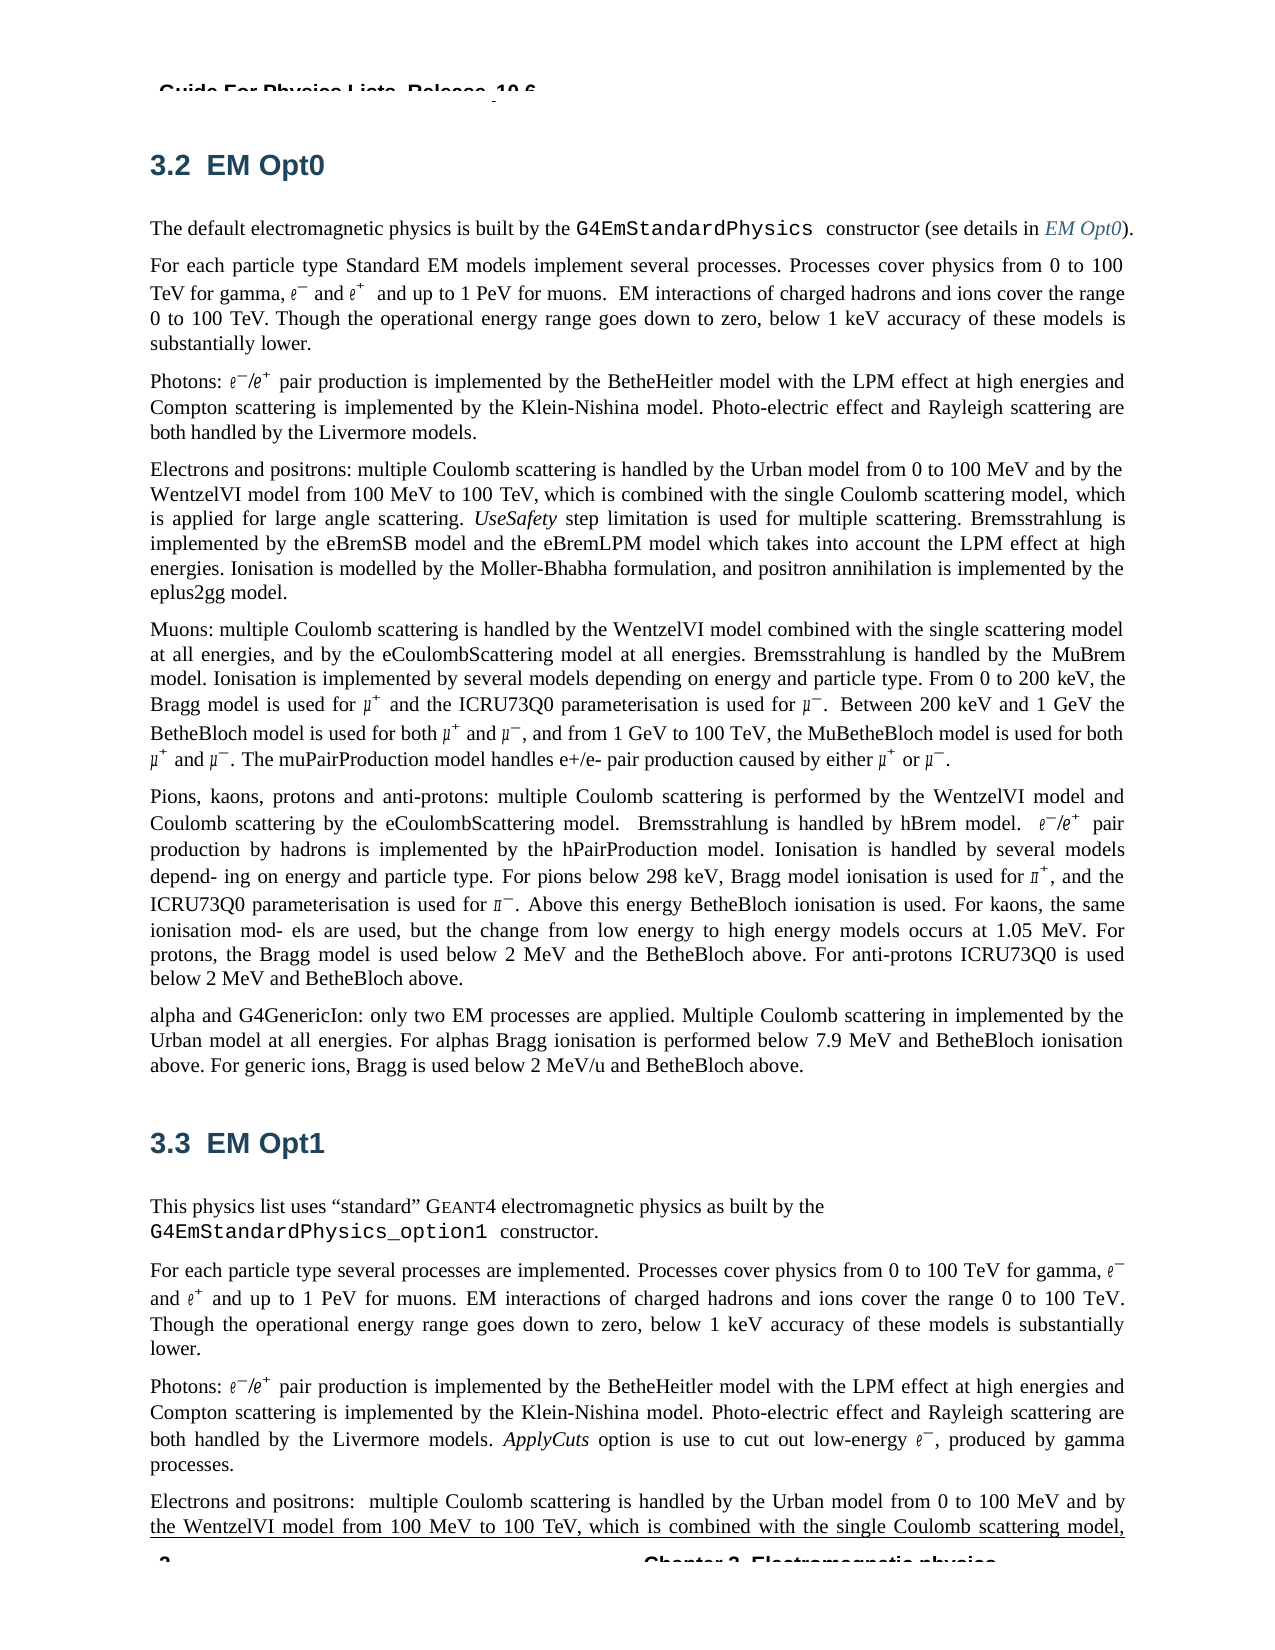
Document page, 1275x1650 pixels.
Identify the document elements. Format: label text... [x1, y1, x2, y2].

text This physics list uses “standard” GEANT4 electromagnetic physics as built by the [150, 1194, 1187, 1218]
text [150, 1489, 1125, 1538]
text Photons: 𝑒−/𝑒+ pair production is implemented by the BetheHeitler model with the LPM effect at high energies and Compton scattering is implemented by the Klein-Nishina model. Photo-electric effect and Rayleigh scattering are both handled by the Livermore models. ApplyCuts option is use to cut out low-energy 𝑒−, produced by gamma processes. [150, 1371, 1125, 1476]
text alpha and G4GenericIon: only two EM processes are applied. Multiple Coulomb scattering in implemented by the Urban model at all energies. For alphas Bragg ionisation is performed below 7.9 MeV and BetheBloch ionisation above. For generic ions, Bragg is used below 2 MeV/u and BetheBloch above. [150, 1003, 1125, 1077]
text Pions, kaons, protons and anti-protons: multiple Coulomb scattering is performed by the WentzelVI model and Coulomb scattering by the eCoulombScattering model. Bremsstrahlung is handled by hBrem model. 𝑒−/𝑒+ pair production by hadrons is implemented by the hPairProduction model. Ionisation is handled by several models depend- ing on energy and particle type. For pions below 298 keV, Bragg model ionisation is used for 𝜋+, and the ICRU73Q0 parameterisation is used for 𝜋−. Above this energy BetheBloch ionisation is used. For kaons, the same ionisation mod- els are used, but the change from low energy to high energy models occurs at 1.05 MeV. For protons, the Bragg model is used below 2 MeV and the BetheBloch above. For anti-protons ICRU73Q0 is used below 2 MeV and BetheBloch above. [150, 784, 1125, 990]
text For each particle type several processes are implemented. Processes cover physics from 0 to 100 TeV for gamma, 𝑒− and 𝑒+ and up to 1 PeV for muons. EM interactions of charged hadrons and ions cover the range 0 to 100 TeV. Though the operational energy range goes down to zero, below 1 keV accuracy of these models is substantially lower. [150, 1255, 1125, 1360]
text Photons: 𝑒−/𝑒+ pair production is implemented by the BetheHeitler model with the LPM effect at high energies and Compton scattering is implemented by the Klein-Nishina model. Photo-electric effect and Rayleigh scattering are both handled by the Livermore models. [150, 366, 1125, 444]
text G4EmStandardPhysics_option1 constructor. [150, 1219, 1187, 1245]
text Electrons and positrons: multiple Coulomb scattering is handled by the Urban model from 0 to 100 MeV and by the WentzelVI model from 100 MeV to 100 TeV, which is combined with the single Coulomb scattering model, which is applied for large angle scattering. UseSafety step limitation is used for multiple scattering. Bremsstrahlung is implemented by the eBremSB model and the eBremLPM model which takes into account the LPM effect at high energies. Ionisation is modelled by the Moller-Bhabha formulation, and positron annihilation is implemented by the eplus2gg model. [150, 457, 1125, 604]
text Muons: multiple Coulomb scattering is handled by the WentzelVI model combined with the single scattering model at all energies, and by the eCoulombScattering model at all energies. Bremsstrahlung is handled by the MuBrem model. Ionisation is implemented by several models depending on energy and particle type. From 0 to 200 keV, the Bragg model is used for 𝜇+ and the ICRU73Q0 parameterisation is used for 𝜇−. Between 200 keV and 1 GeV the BetheBloch model is used for both 𝜇+ and 𝜇−, and from 1 GeV to 100 TeV, the MuBetheBloch model is used for both [150, 617, 1125, 746]
text For each particle type Standard EM models implement several processes. Processes cover physics from 0 to 100 TeV for gamma, 𝑒− and 𝑒+ and up to 1 PeV for muons. EM interactions of charged hadrons and ions cover the range 0 to 100 TeV. Though the operational energy range goes down to zero, below 1 keV accuracy of these models is substantially lower. [150, 253, 1125, 355]
subtitle EM Opt1 [150, 1126, 1187, 1159]
text 𝜇+ and 𝜇−. The muPairProduction model handles e+/e- pair production caused by either 𝜇+ or 𝜇−. [150, 746, 1187, 771]
text The default electromagnetic physics is built by the G4EmStandardPhysics constructor (see details in EM Opt0). [150, 216, 1187, 242]
subtitle EM Opt0 [150, 148, 1187, 181]
